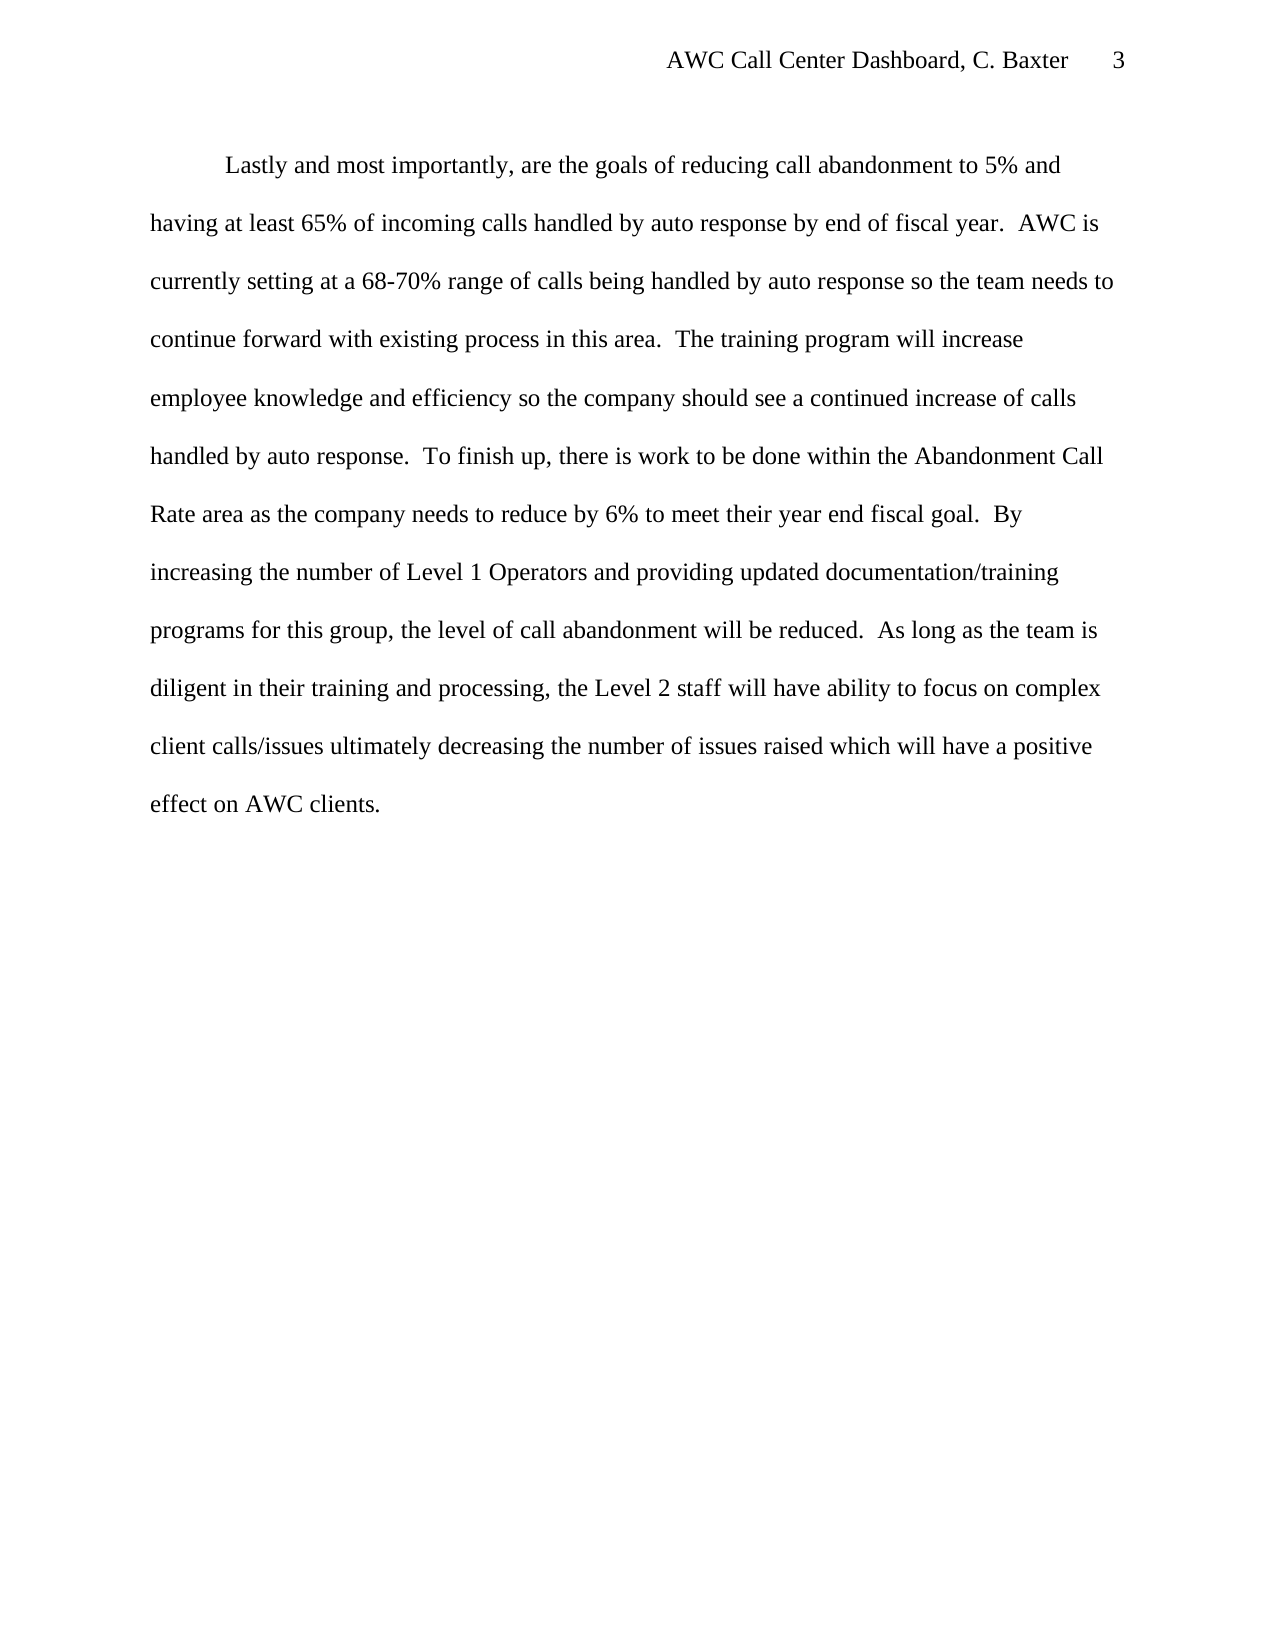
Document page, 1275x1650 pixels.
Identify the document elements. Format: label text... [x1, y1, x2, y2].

text Lastly and most importantly, are the goals of reducing call abandonment to 5% and having at least 65% of incoming calls handled by auto response by end of fiscal year. AWC is currently setting at a 68-70% range of calls being handled by auto response so the team needs to continue forward with existing process in this area. The training program will increase employee knowledge and efficiency so the company should see a continued increase of calls handled by auto response. To finish up, there is work to be done within the Abandonment Call Rate area as the company needs to reduce by 6% to meet their year end fiscal goal. By increasing the number of Level 1 Operators and providing updated documentation/training programs for this group, the level of call abandonment will be reduced. As long as the team is diligent in their training and processing, the Level 2 staff will have ability to focus on complex client calls/issues ultimately decreasing the number of issues raised which will have a positive effect on AWC clients. [150, 150, 1125, 818]
